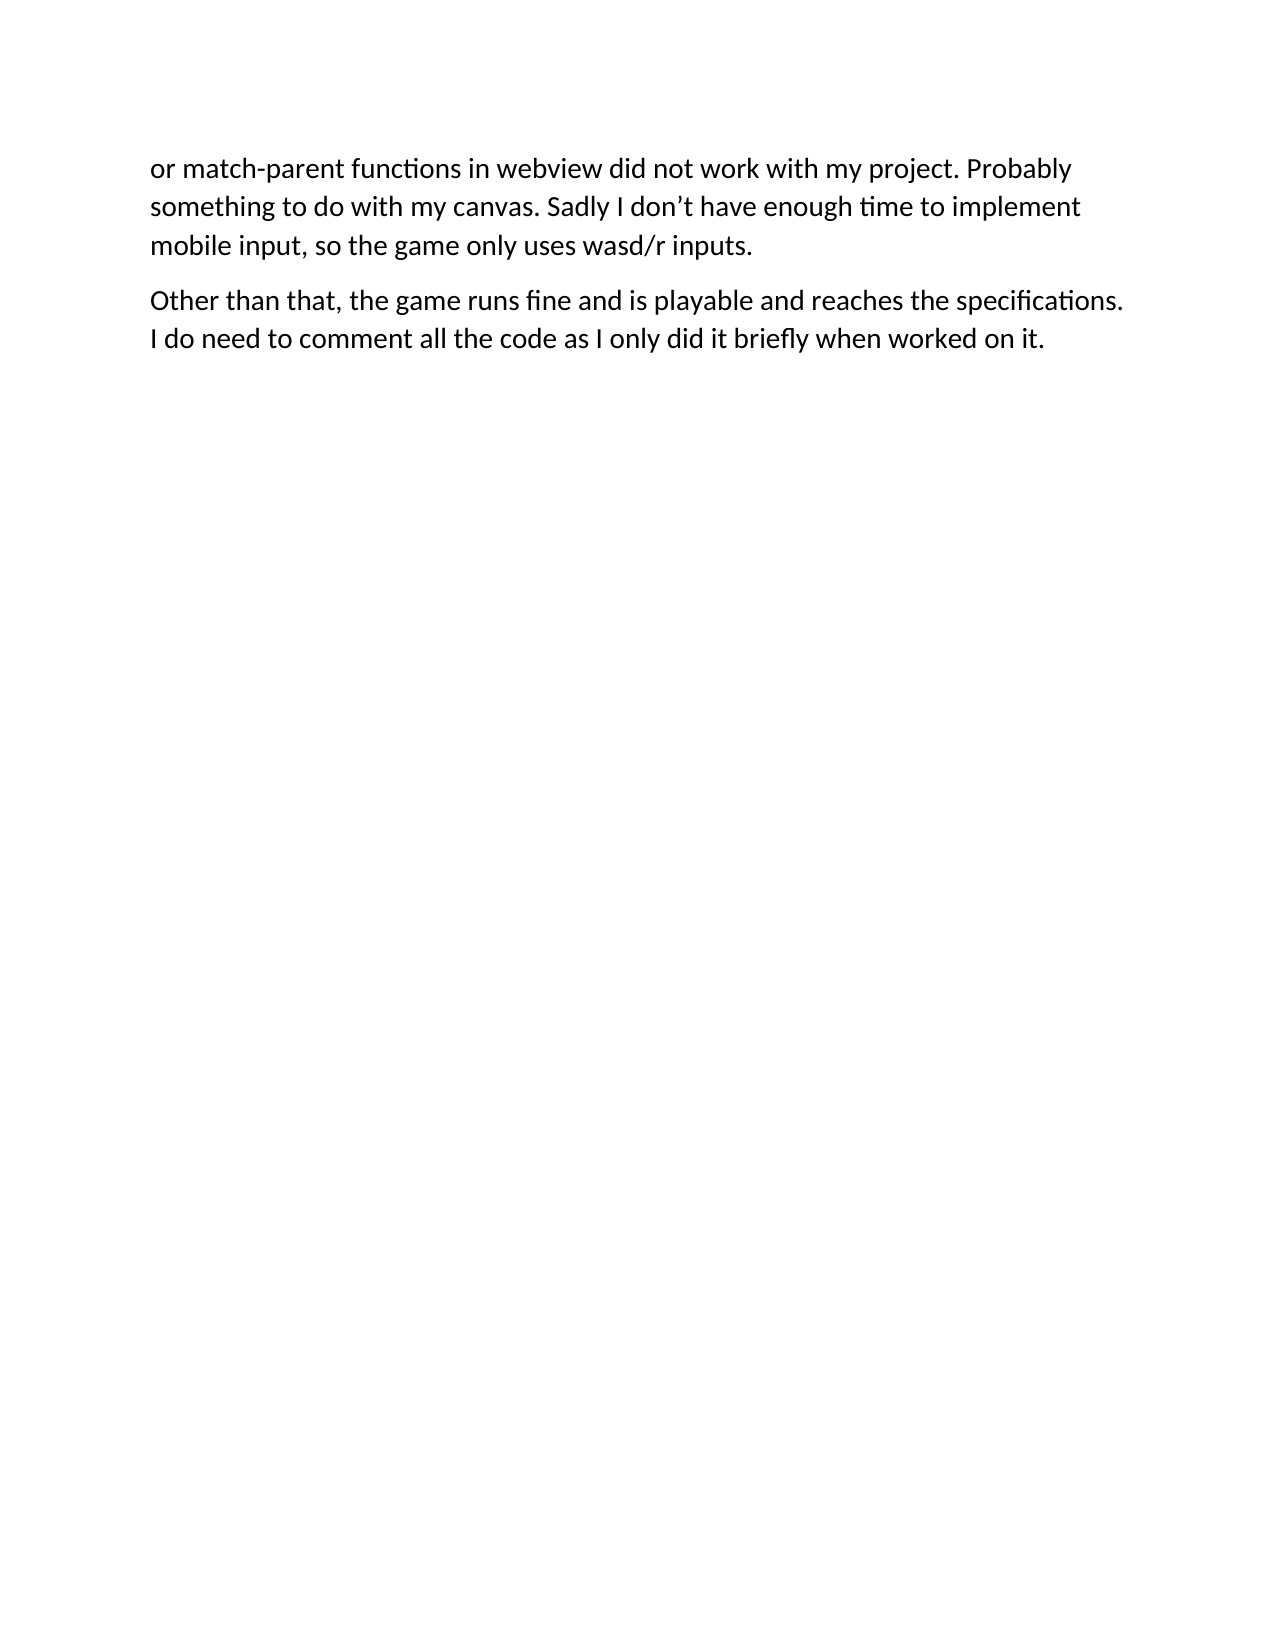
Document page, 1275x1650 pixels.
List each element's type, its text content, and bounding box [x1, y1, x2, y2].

text Other than that, the game runs fine and is playable and reaches the specifications. I do need to comment all the code as I only did it briefly when worked on it. [150, 282, 1125, 356]
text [150, 150, 1125, 262]
